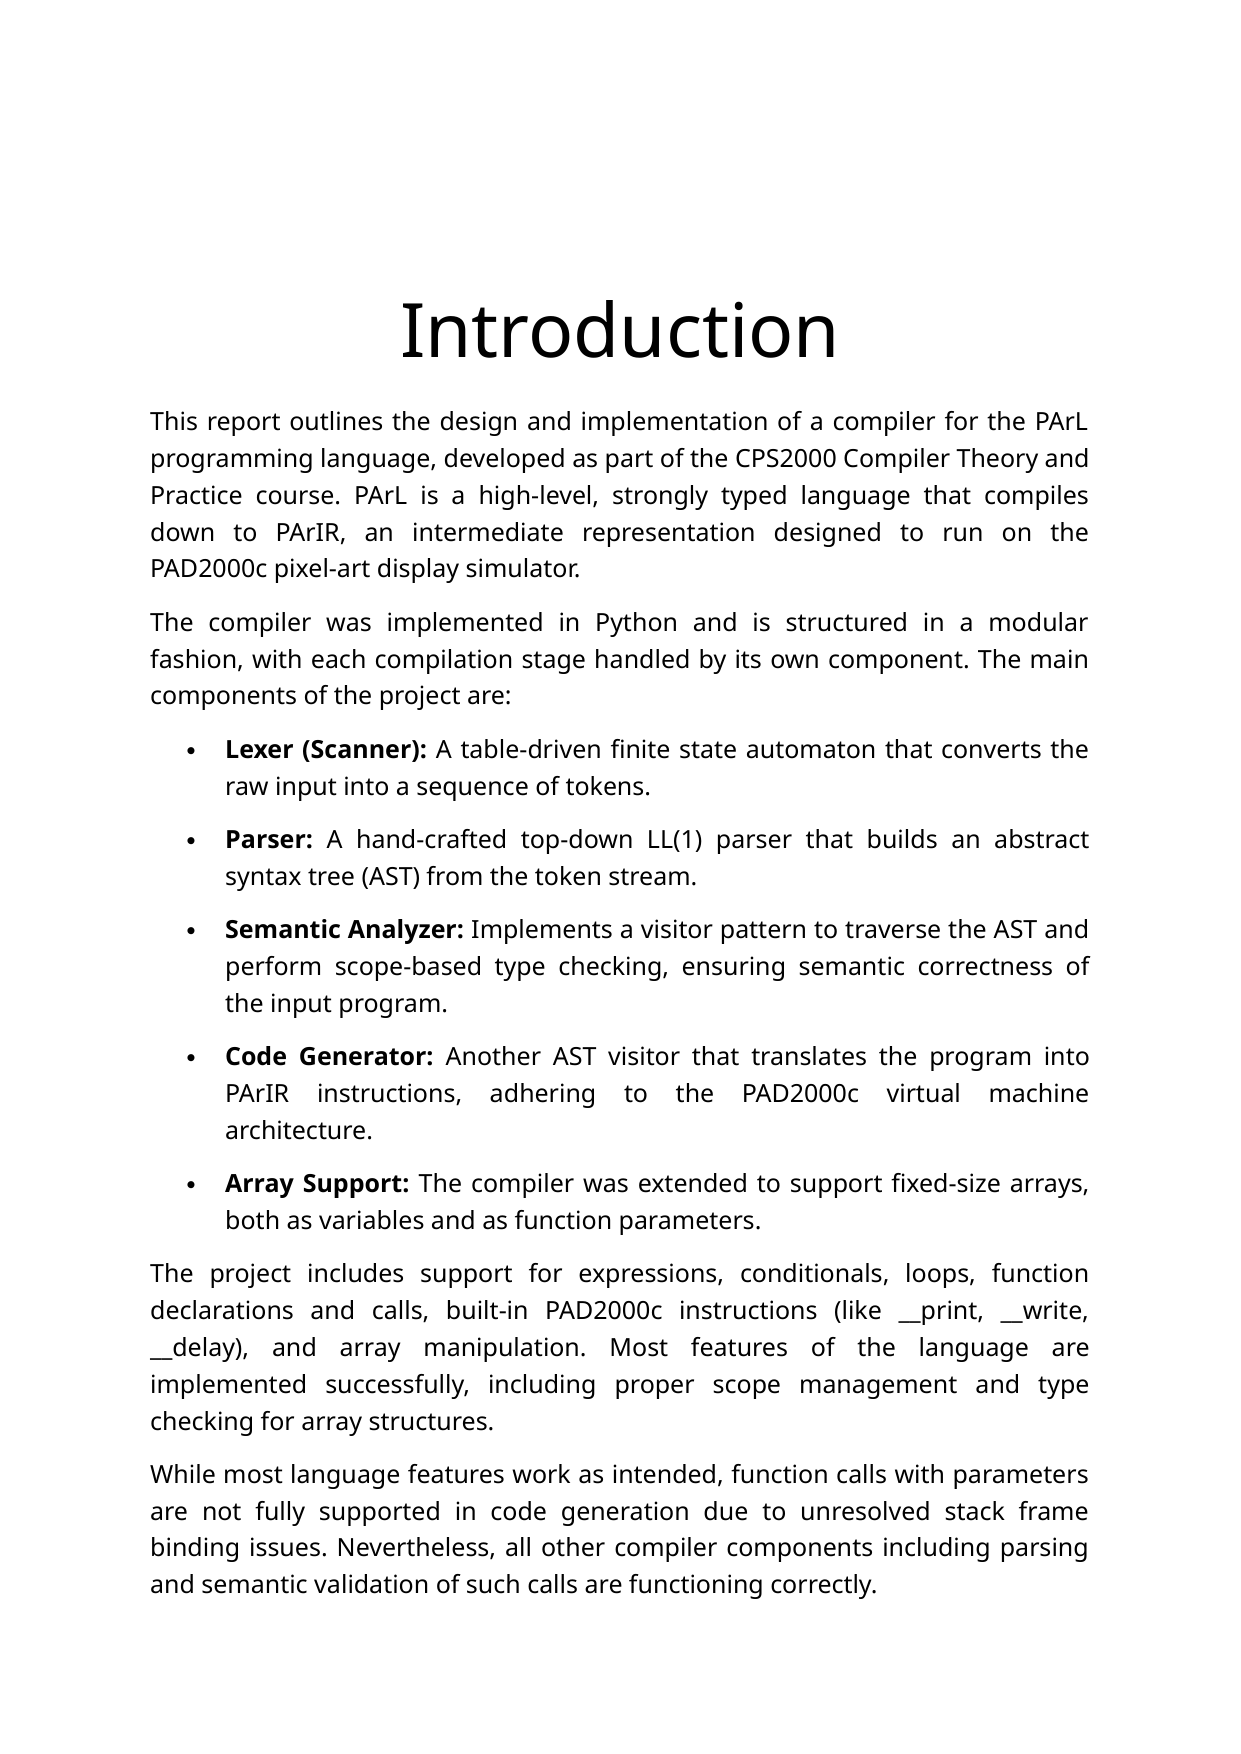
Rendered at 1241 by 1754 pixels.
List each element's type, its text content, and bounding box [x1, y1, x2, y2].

list Code Generator: Another AST visitor that translates the program into PArIR instructions, adhering to the PAD2000c virtual machine architecture. [187, 1039, 1090, 1146]
list Array Support: The compiler was extended to support fixed-size arrays, both as variables and as function parameters. [187, 1166, 1090, 1237]
text The compiler was implemented in Python and is structured in a modular fashion, with each compilation stage handled by its own component. The main components of the project are: [150, 604, 1090, 712]
list Parser: A hand-crafted top-down LL(1) parser that builds an abstract syntax tree (AST) from the token stream. [187, 822, 1090, 892]
text Introduction [150, 277, 1090, 379]
list Semantic Analyzer: Implements a visitor pattern to traverse the AST and perform scope-based type checking, ensuring semantic correctness of the input program. [187, 912, 1090, 1019]
list Lexer (Scanner): A table-driven finite state automaton that converts the raw input into a sequence of tokens. [187, 731, 1090, 802]
text While most language features work as intended, function calls with parameters are not fully supported in code generation due to unresolved stack frame binding issues. Nevertheless, all other compiler components including parsing and semantic validation of such calls are functioning correctly. [150, 1457, 1090, 1601]
text The project includes support for expressions, conditionals, loops, function declarations and calls, built-in PAD2000c instructions (like __print, __write, __delay), and array manipulation. Most features of the language are implemented successfully, including proper scope management and type checking for array structures. [150, 1256, 1090, 1437]
text This report outlines the design and implementation of a compiler for the PArL programming language, developed as part of the CPS2000 Compiler Theory and Practice course. PArL is a high-level, strongly typed language that compiles down to PArIR, an intermediate representation designed to run on the PAD2000c pixel-art display simulator. [150, 404, 1090, 585]
